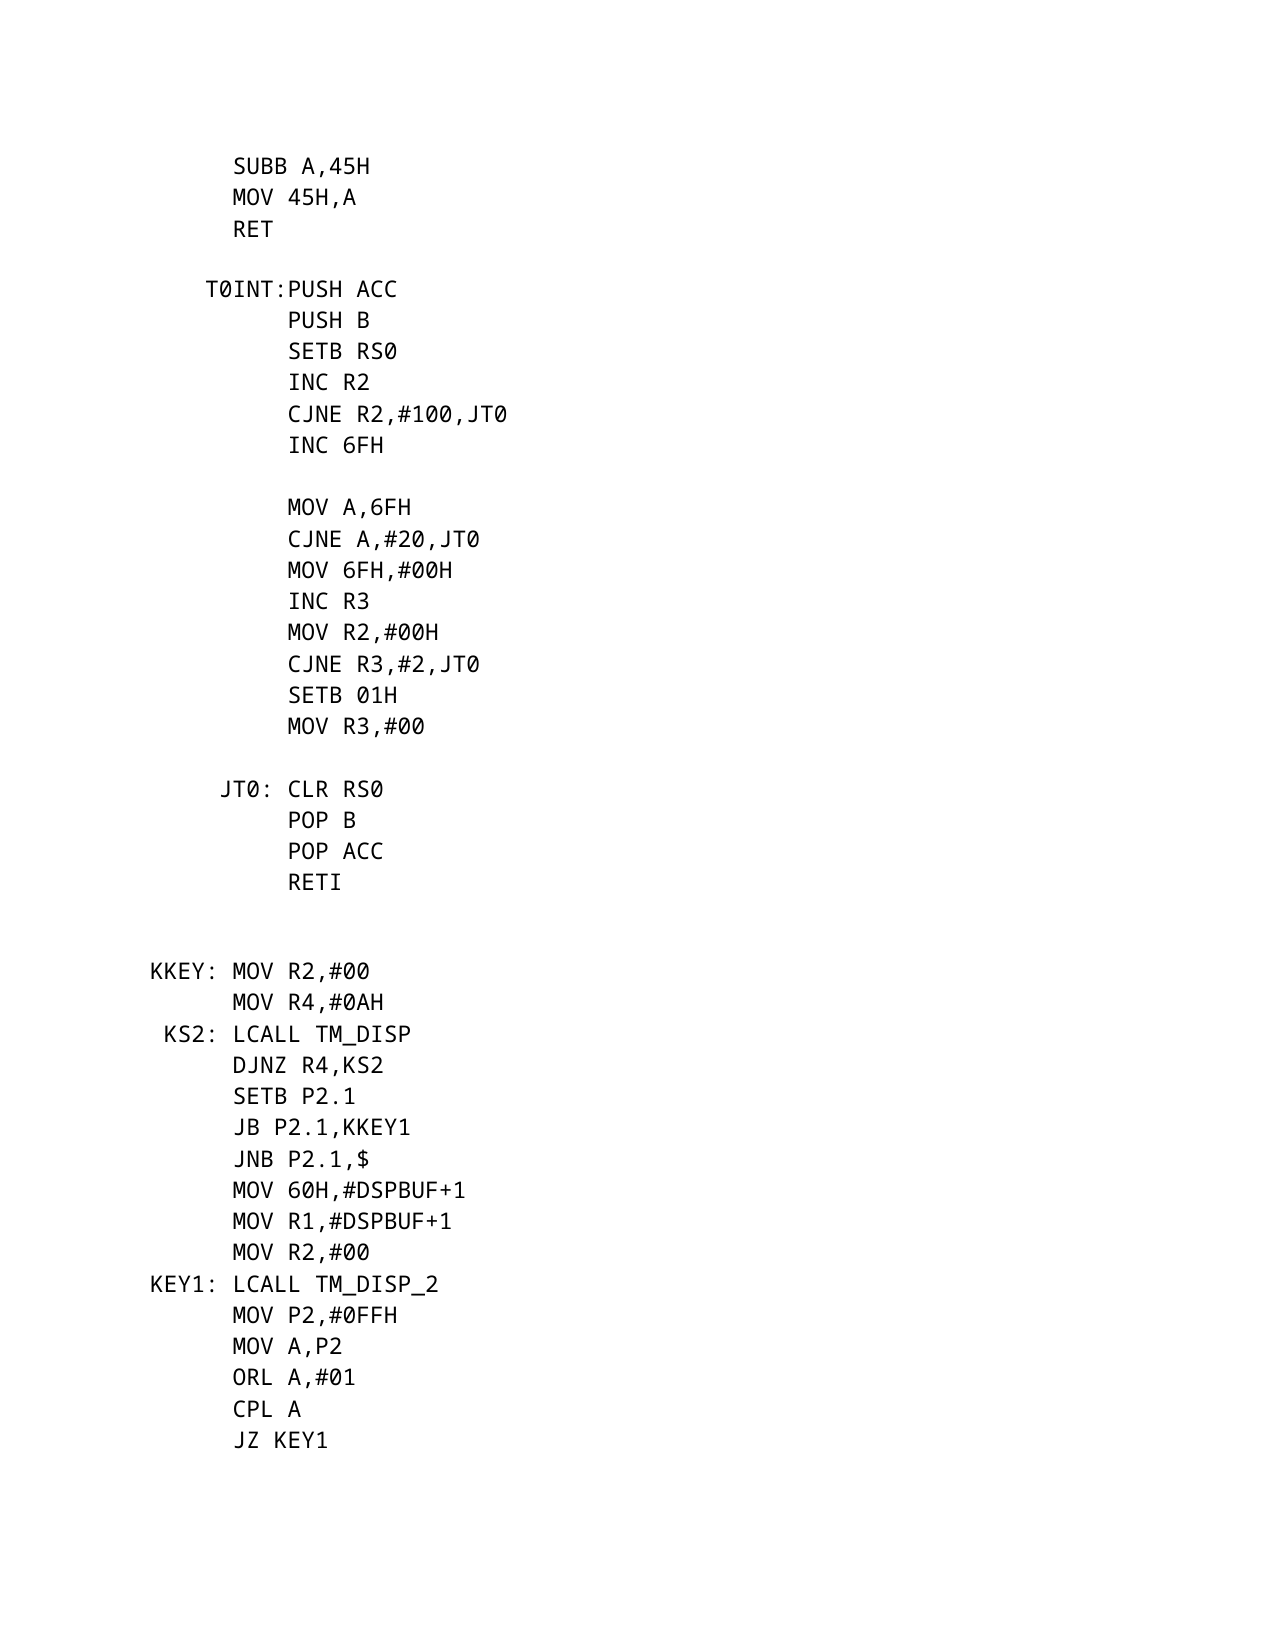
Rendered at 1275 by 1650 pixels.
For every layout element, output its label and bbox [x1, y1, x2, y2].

text [150, 150, 1125, 1484]
